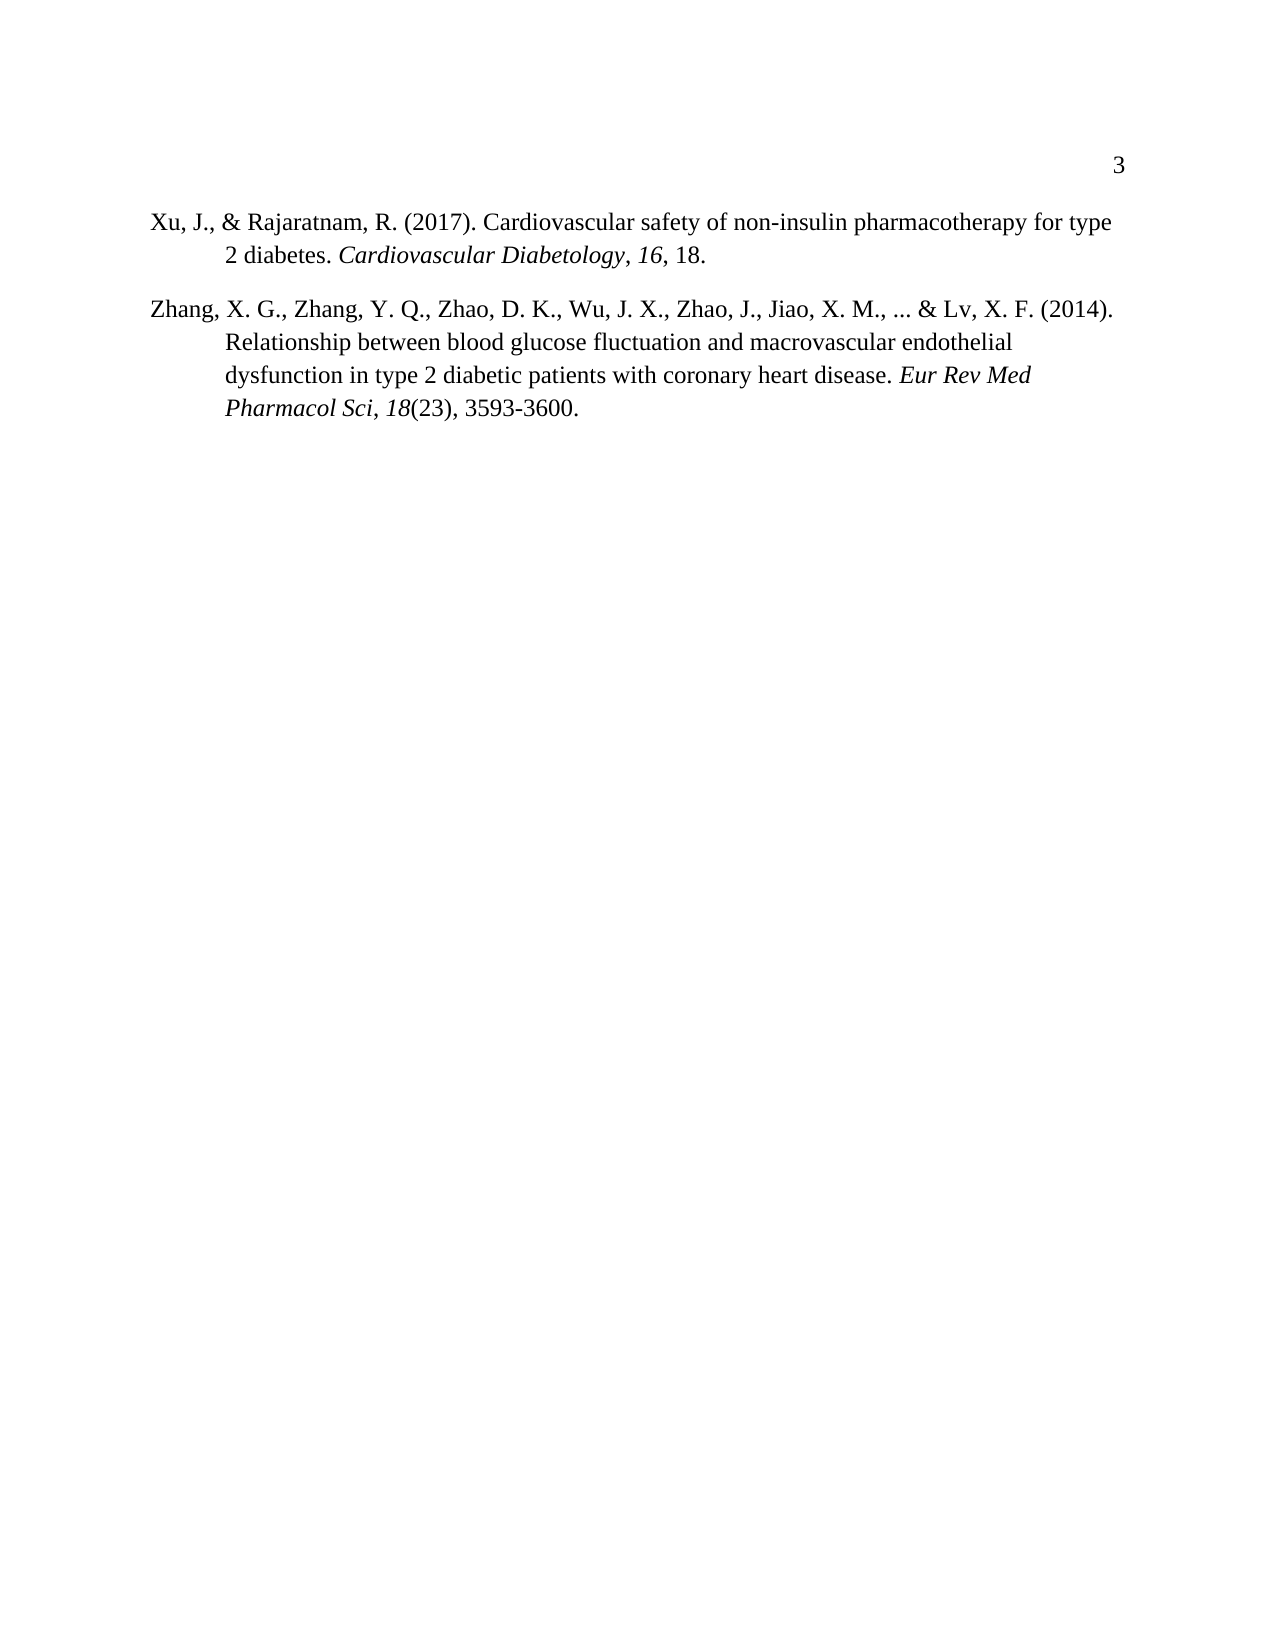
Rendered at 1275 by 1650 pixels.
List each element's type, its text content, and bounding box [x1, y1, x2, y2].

text Zhang, X. G., Zhang, Y. Q., Zhao, D. K., Wu, J. X., Zhao, J., Jiao, X. M., ... & Lv, X. F. (2014). Relationship between blood glucose fluctuation and macrovascular endothelial dysfunction in type 2 diabetic patients with coronary heart disease. Eur Rev Med Pharmacol Sci, 18(23), 3593-3600. [150, 294, 1125, 421]
text Xu, J., & Rajaratnam, R. (2017). Cardiovascular safety of non-insulin pharmacotherapy for type 2 diabetes. Cardiovascular Diabetology, 16, 18. [150, 207, 1125, 268]
